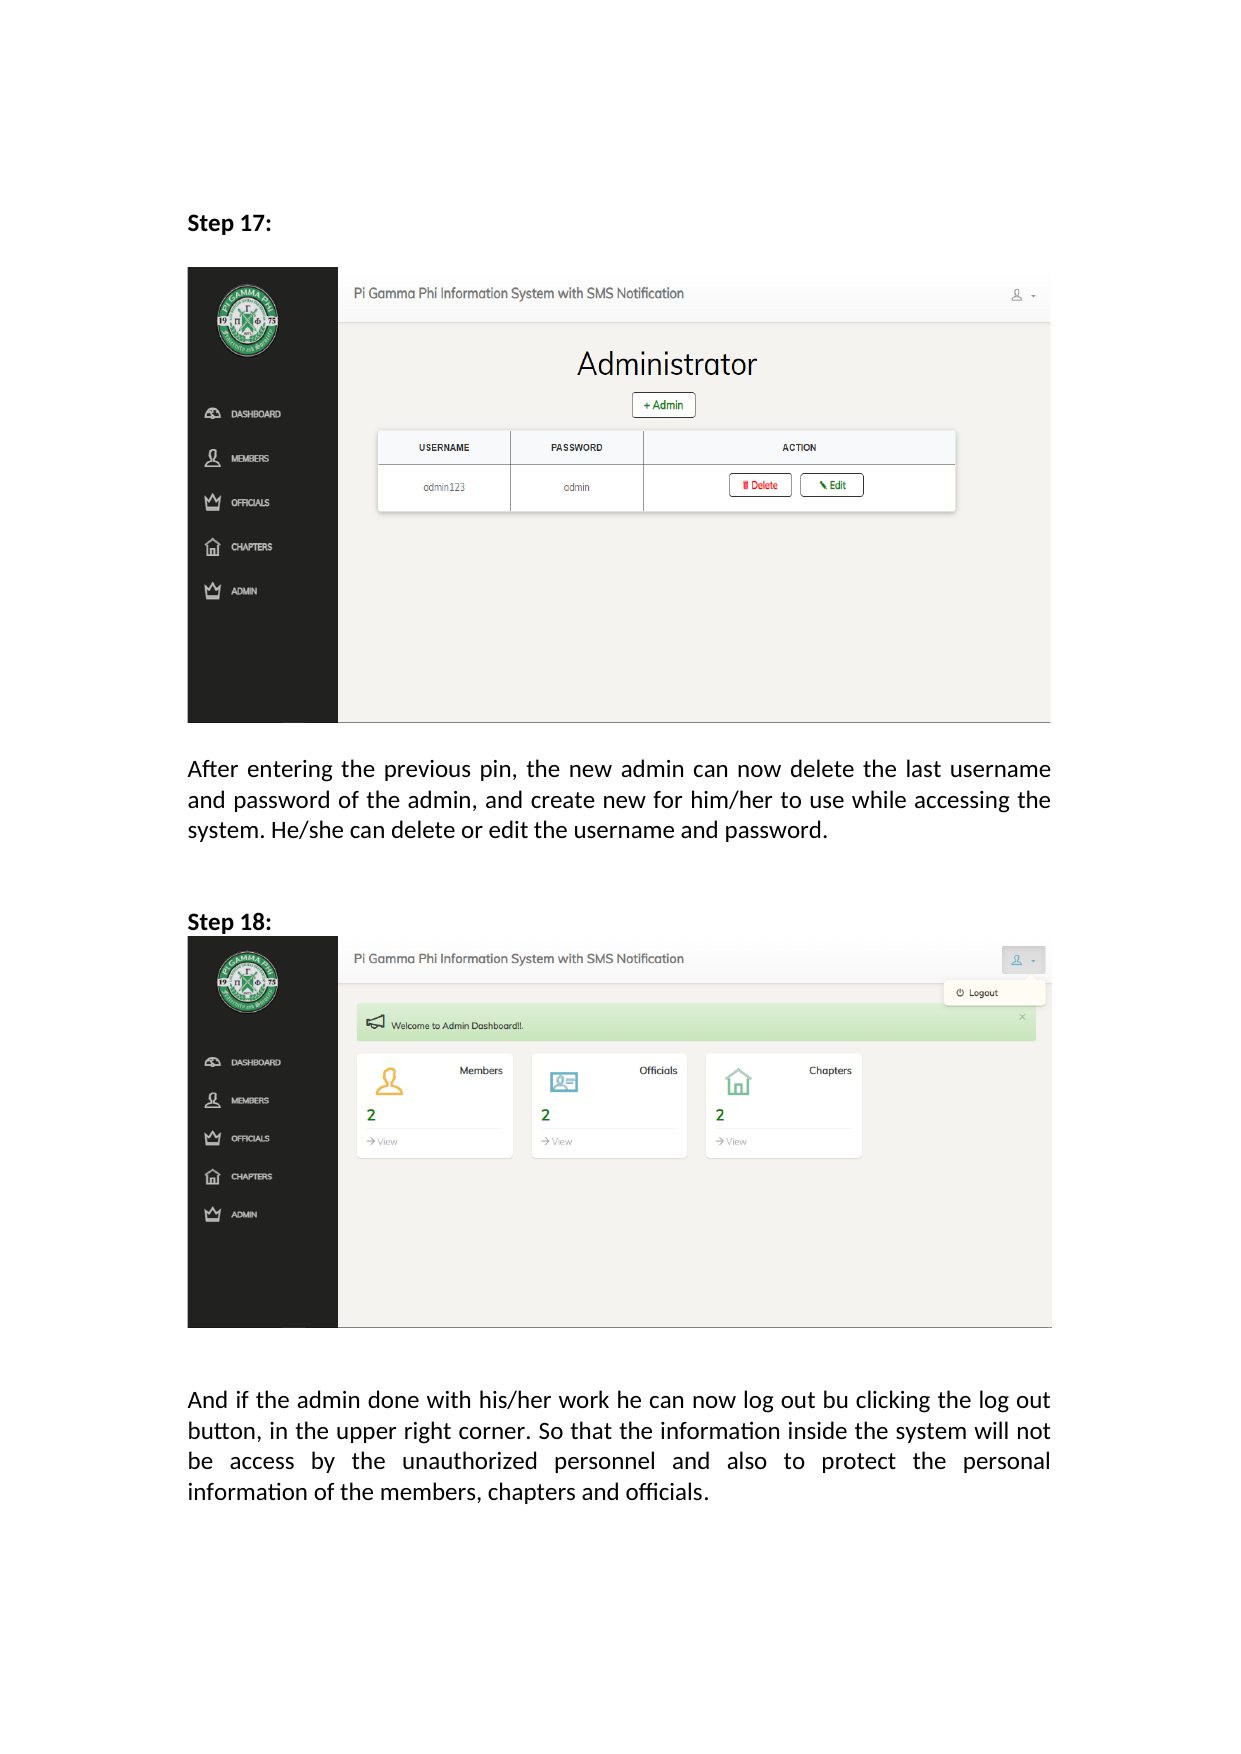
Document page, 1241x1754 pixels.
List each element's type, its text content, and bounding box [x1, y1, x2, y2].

picture [187, 267, 1051, 723]
picture [187, 936, 1052, 1328]
text Step 18: [187, 906, 1053, 937]
text Step 17: [187, 207, 1053, 237]
text After entering the previous pin, the new admin can now delete the last username and password of the admin, and create new for him/her to use while accessing the system. He/she can delete or edit the username and password. [187, 753, 1053, 845]
text And if the admin done with his/her work he can now log out bu clicking the log out button, in the upper right corner. So that the information inside the system will not be access by the unauthorized personnel and also to protect the personal information of the members, chapters and officials. [187, 1384, 1053, 1506]
